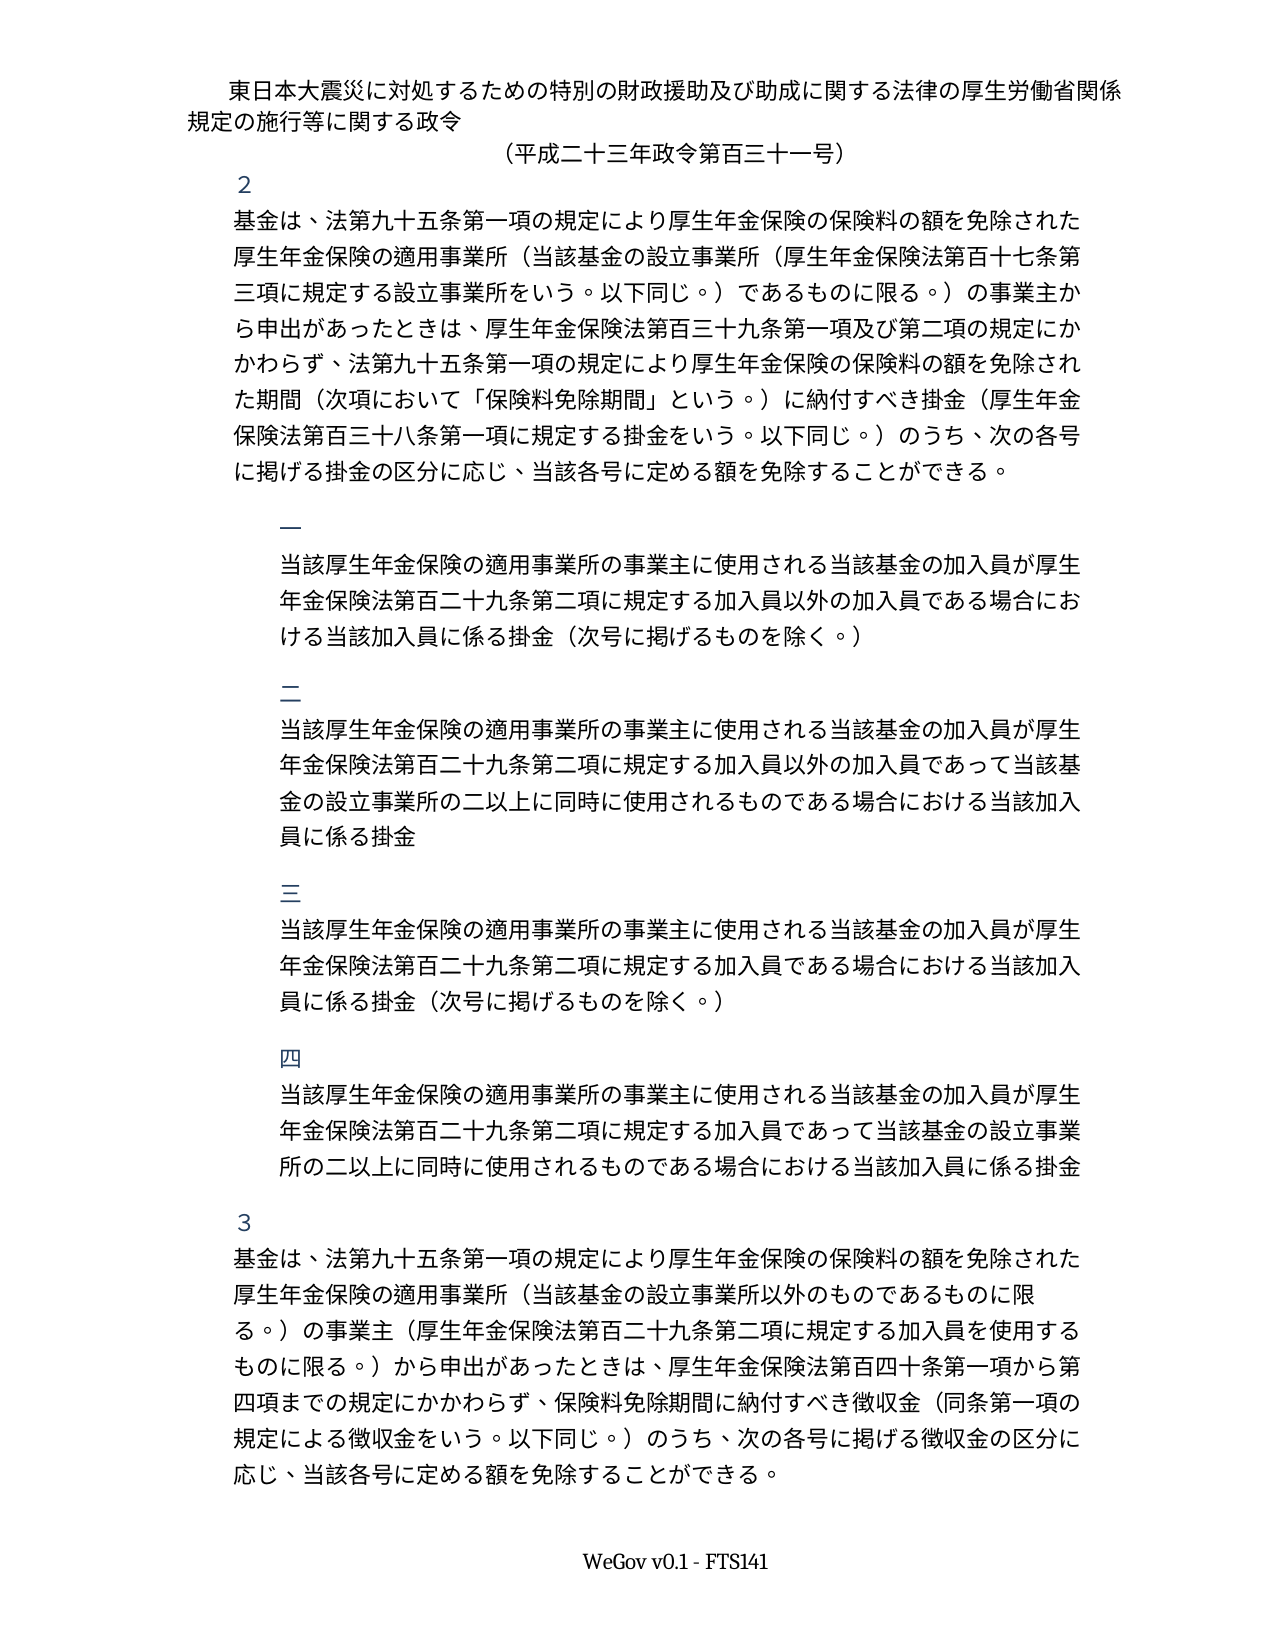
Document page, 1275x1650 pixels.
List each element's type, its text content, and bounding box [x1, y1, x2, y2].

text 当該厚生年金保険の適用事業所の事業主に使用される当該基金の加入員が厚生年金保険法第百二十九条第二項に規定する加入員である場合における当該加入員に係る掛金（次号に掲げるものを除く。） [279, 914, 1087, 1017]
text 基金は、法第九十五条第一項の規定により厚生年金保険の保険料の額を免除された厚生年金保険の適用事業所（当該基金の設立事業所（厚生年金保険法第百十七条第三項に規定する設立事業所をいう。以下同じ。）であるものに限る。）の事業主から申出があったときは、厚生年金保険法第百三十九条第一項及び第二項の規定にかかわらず、法第九十五条第一項の規定により厚生年金保険の保険料の額を免除された期間（次項において「保険料免除期間」という。）に納付すべき掛金（厚生年金保険法第百三十八条第一項に規定する掛金をいう。以下同じ。）のうち、次の各号に掲げる掛金の区分に応じ、当該各号に定める額を免除することができる。 [233, 205, 1087, 487]
subtitle ２ [233, 169, 1087, 200]
subtitle 二 [279, 678, 1087, 709]
subtitle ３ [233, 1207, 1087, 1238]
subtitle 四 [279, 1043, 1087, 1074]
subtitle 一 [279, 513, 1087, 544]
text 当該厚生年金保険の適用事業所の事業主に使用される当該基金の加入員が厚生年金保険法第百二十九条第二項に規定する加入員以外の加入員である場合における当該加入員に係る掛金（次号に掲げるものを除く。） [279, 549, 1087, 652]
subtitle 三 [279, 878, 1087, 909]
text 当該厚生年金保険の適用事業所の事業主に使用される当該基金の加入員が厚生年金保険法第百二十九条第二項に規定する加入員であって当該基金の設立事業所の二以上に同時に使用されるものである場合における当該加入員に係る掛金 [279, 1079, 1087, 1182]
text 当該厚生年金保険の適用事業所の事業主に使用される当該基金の加入員が厚生年金保険法第百二十九条第二項に規定する加入員以外の加入員であって当該基金の設立事業所の二以上に同時に使用されるものである場合における当該加入員に係る掛金 [279, 713, 1087, 853]
